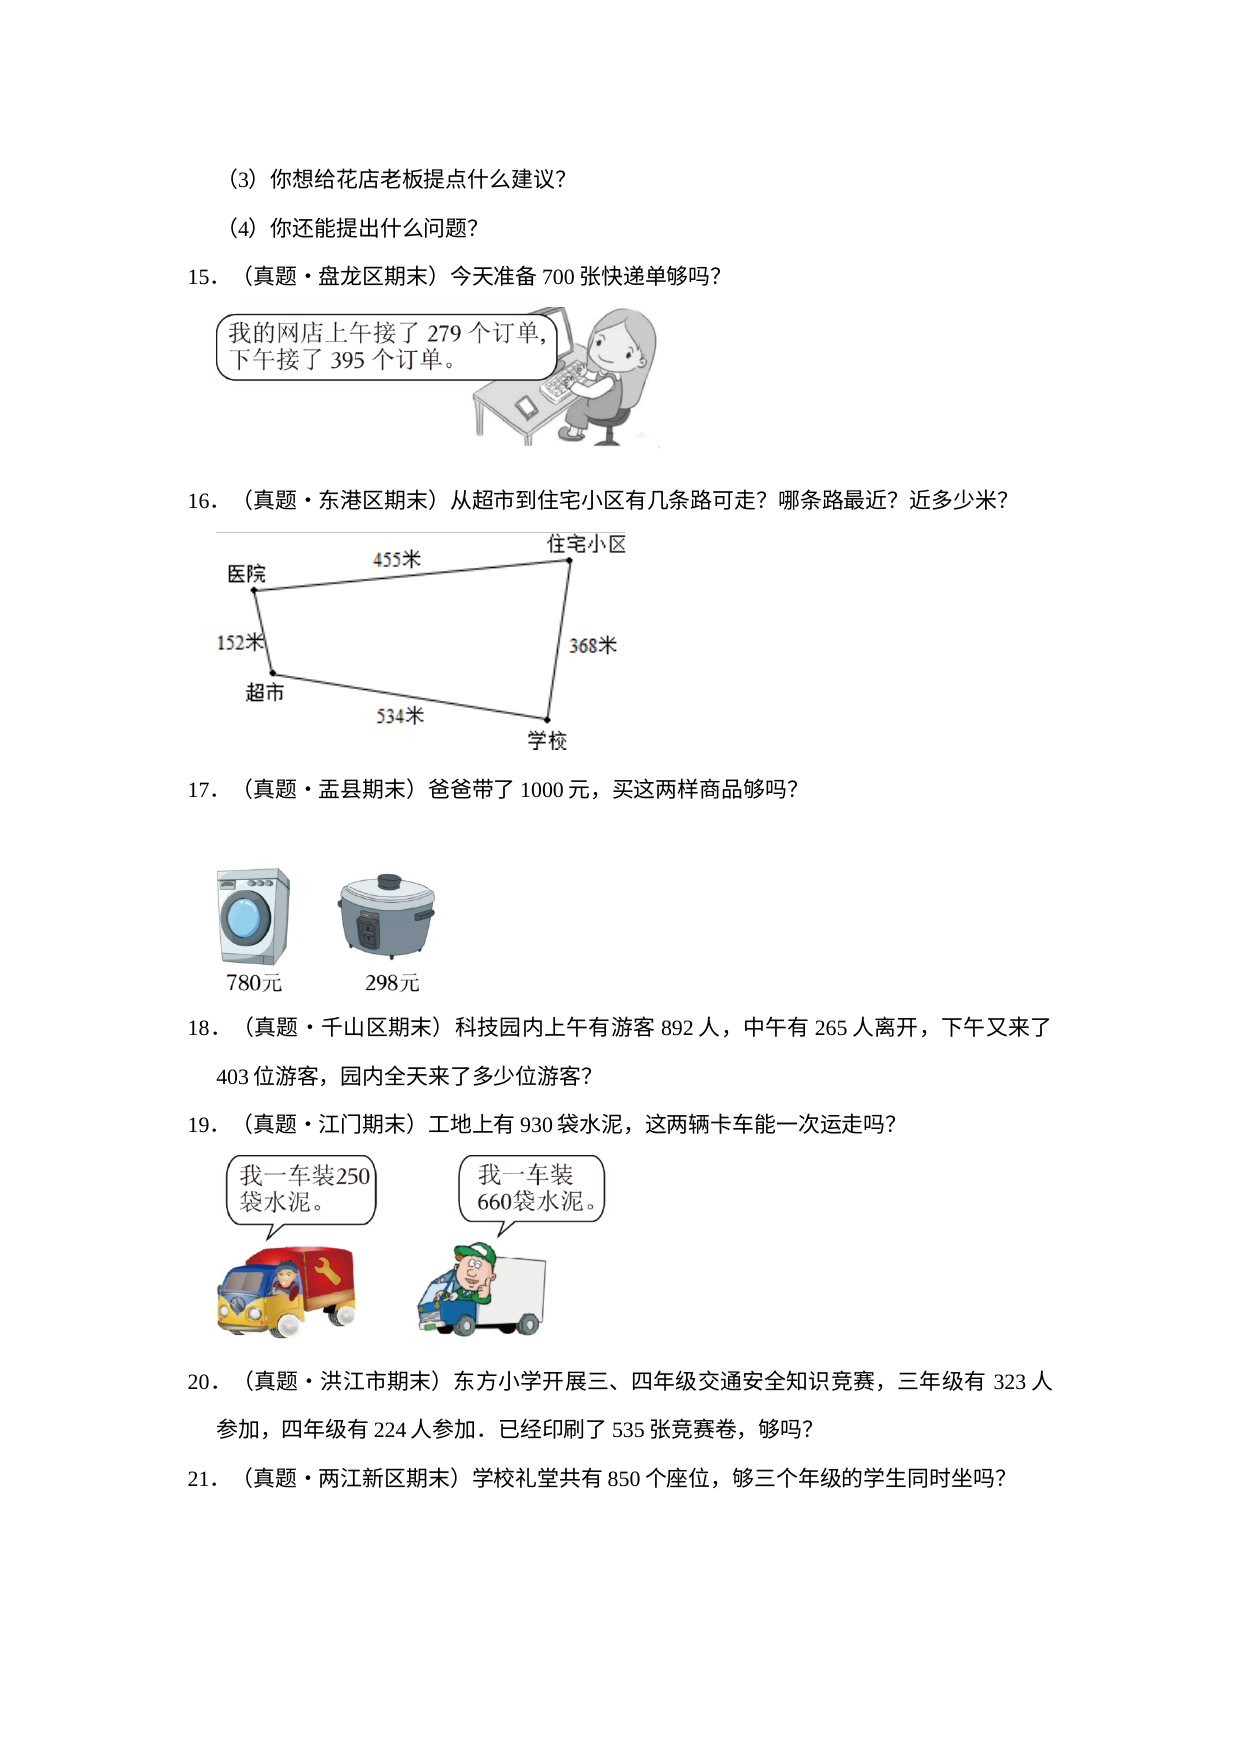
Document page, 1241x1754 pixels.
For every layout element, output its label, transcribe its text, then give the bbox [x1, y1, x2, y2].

picture [216, 866, 436, 994]
text 19．（真题•江门期末）工地上有930袋水泥，这两辆卡车能一次运走吗？ [187, 1107, 1053, 1139]
text 21．（真题•两江新区期末）学校礼堂共有850个座位，够三个年级的学生同时坐吗？ [187, 1460, 1053, 1493]
text （3）你想给花店老板提点什么建议？ [216, 162, 1053, 194]
text 20．（真题•洪江市期末）东方小学开展三、四年级交通安全知识竞赛，三年级有323人参加，四年级有224人参加．已经印刷了535张竞赛卷，够吗？ [187, 1363, 1053, 1444]
picture [216, 307, 661, 450]
picture [216, 531, 626, 750]
picture [216, 1155, 606, 1340]
text 16．（真题•东港区期末）从超市到住宅小区有几条路可走？哪条路最近？近多少米？ [187, 483, 1053, 515]
text 18．（真题•千山区期末）科技园内上午有游客892人，中午有265人离开，下午又来了403位游客，园内全天来了多少位游客？ [187, 1009, 1053, 1091]
text 15．（真题•盘龙区期末）今天准备700张快递单够吗？ [187, 259, 1053, 291]
text 17．（真题•盂县期末）爸爸带了1000元，买这两样商品够吗？ [187, 772, 1053, 804]
text （4）你还能提出什么问题？ [216, 210, 1053, 243]
